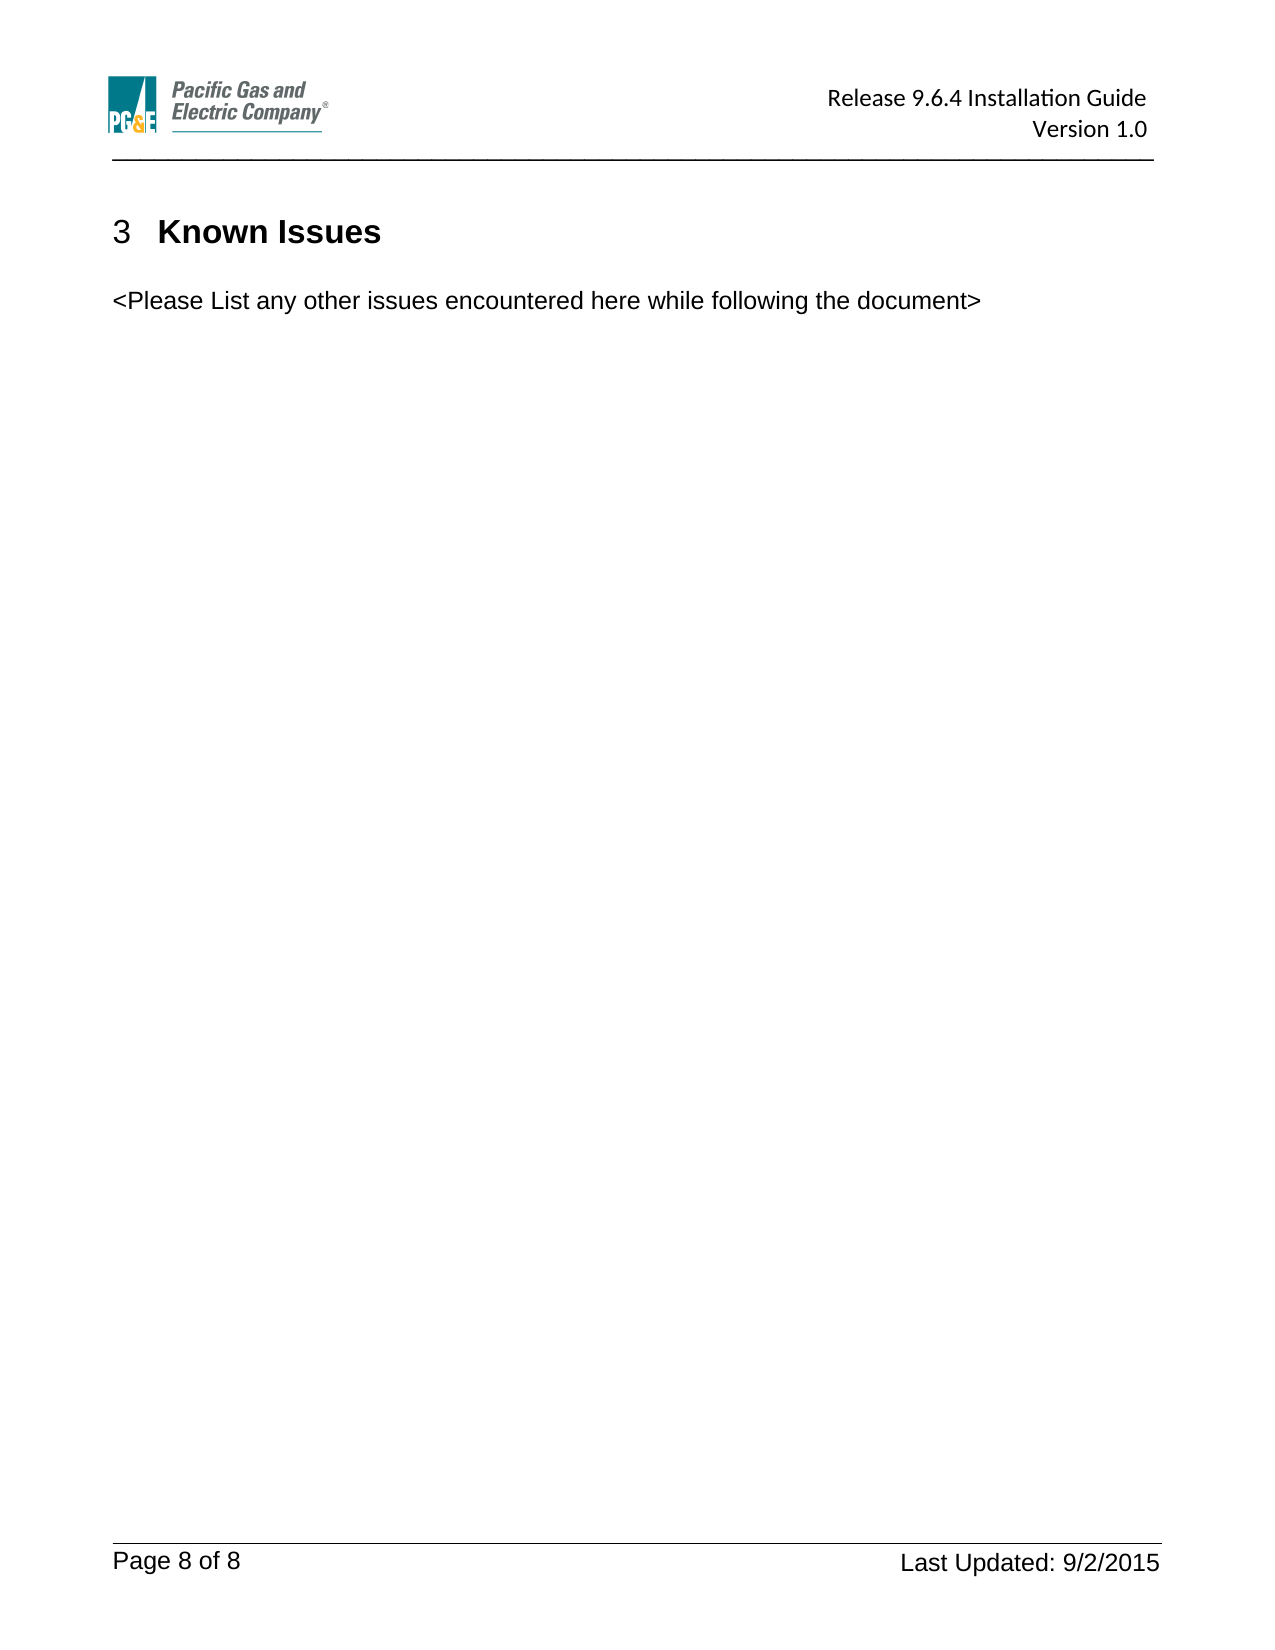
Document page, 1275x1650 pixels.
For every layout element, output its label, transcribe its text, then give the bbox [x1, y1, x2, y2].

text <Please List any other issues encountered here while following the document> [112, 286, 1162, 315]
subtitle Known Issues [112, 212, 1162, 251]
